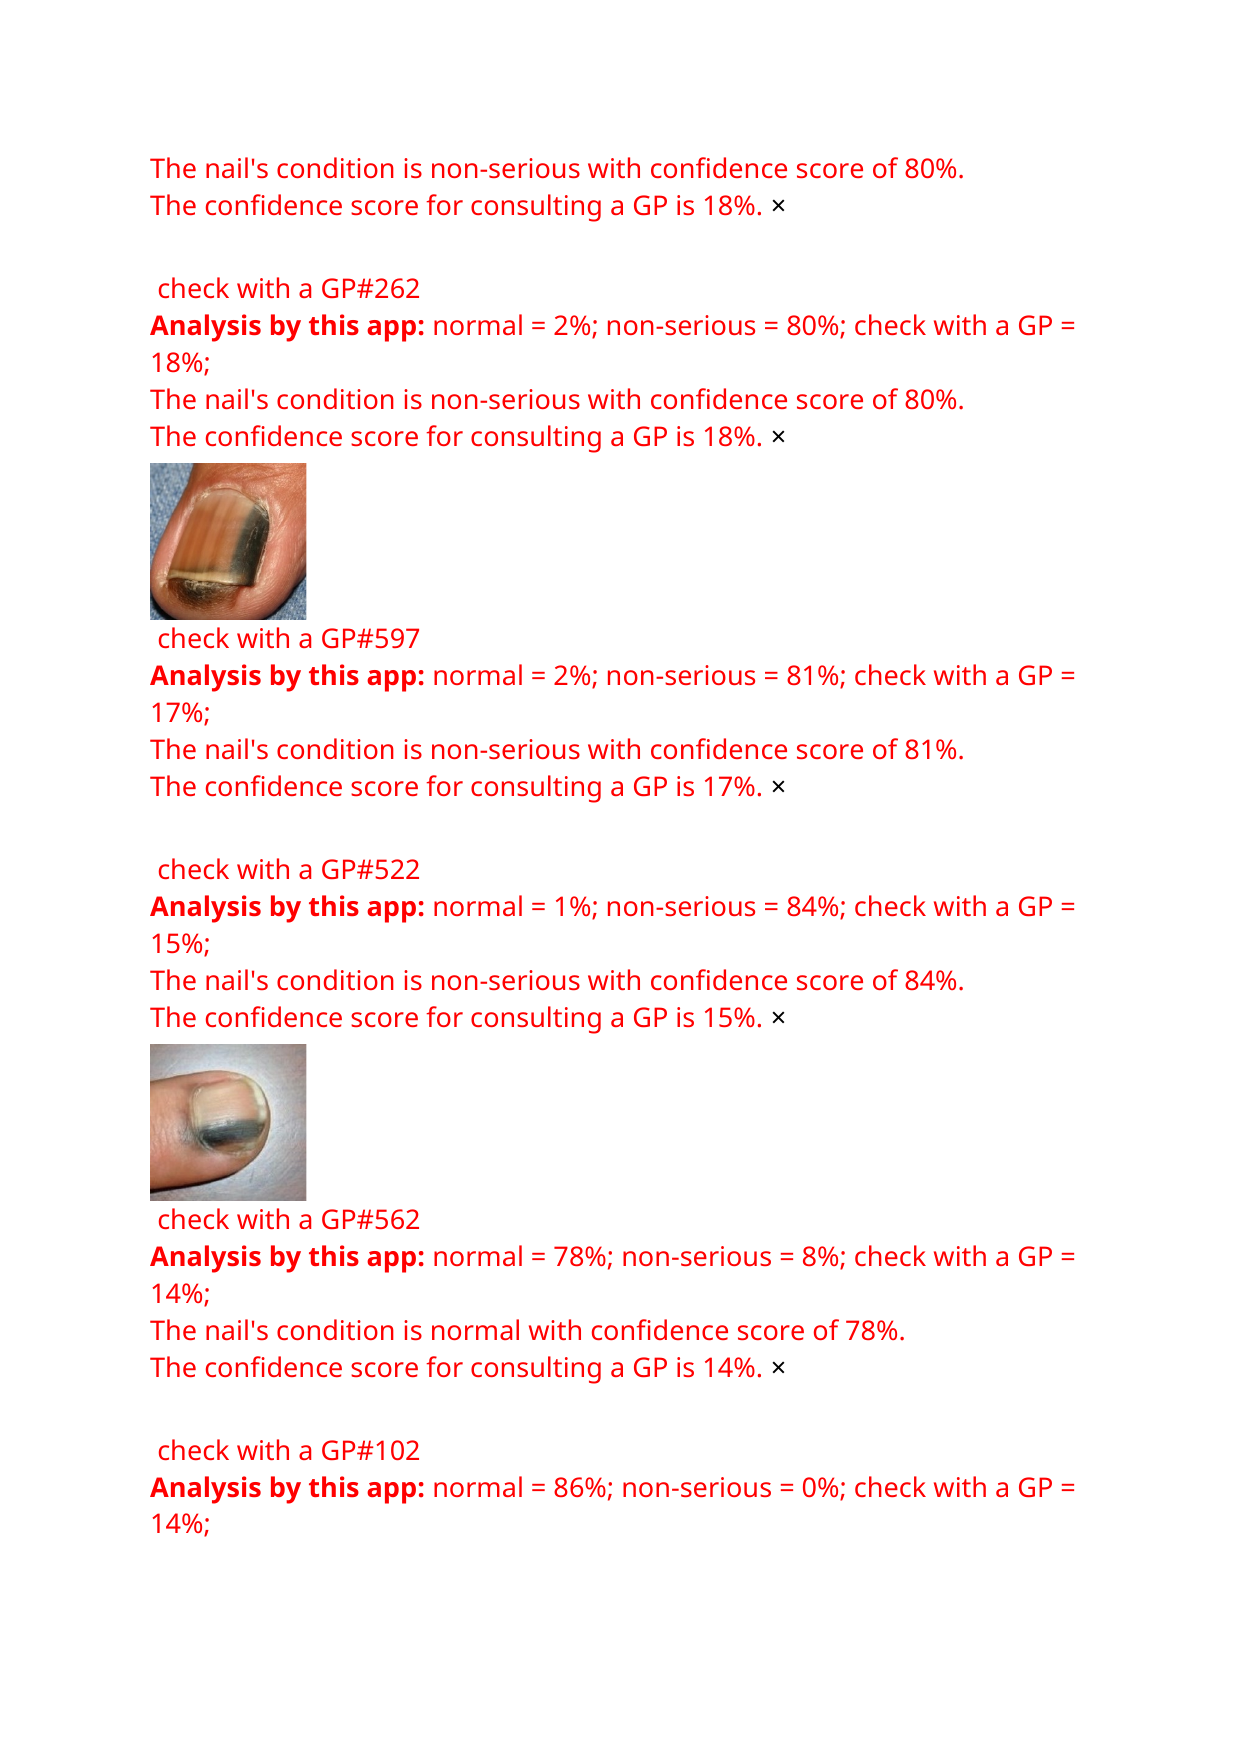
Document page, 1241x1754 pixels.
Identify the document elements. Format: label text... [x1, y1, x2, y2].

picture [150, 1044, 307, 1201]
text check with a GP#262 Analysis by this app: normal = 2%; non-serious = 80%; check with a GP = 18%; The nail's condition is non-serious with confidence score of 80%. The confidence score for consulting a GP is 18%. × [150, 233, 1090, 454]
text check with a GP#597 Analysis by this app: normal = 2%; non-serious = 81%; check with a GP = 17%; The nail's condition is non-serious with confidence score of 81%. The confidence score for consulting a GP is 17%. × [150, 464, 1090, 804]
text check with a GP#522 Analysis by this app: normal = 1%; non-serious = 84%; check with a GP = 15%; The nail's condition is non-serious with confidence score of 84%. The confidence score for consulting a GP is 15%. × [150, 814, 1090, 1035]
text check with a GP#562 Analysis by this app: normal = 78%; non-serious = 8%; check with a GP = 14%; The nail's condition is normal with confidence score of 78%. The confidence score for consulting a GP is 14%. × [150, 1044, 1090, 1385]
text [150, 150, 1090, 224]
picture [150, 463, 307, 620]
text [150, 1394, 1090, 1542]
